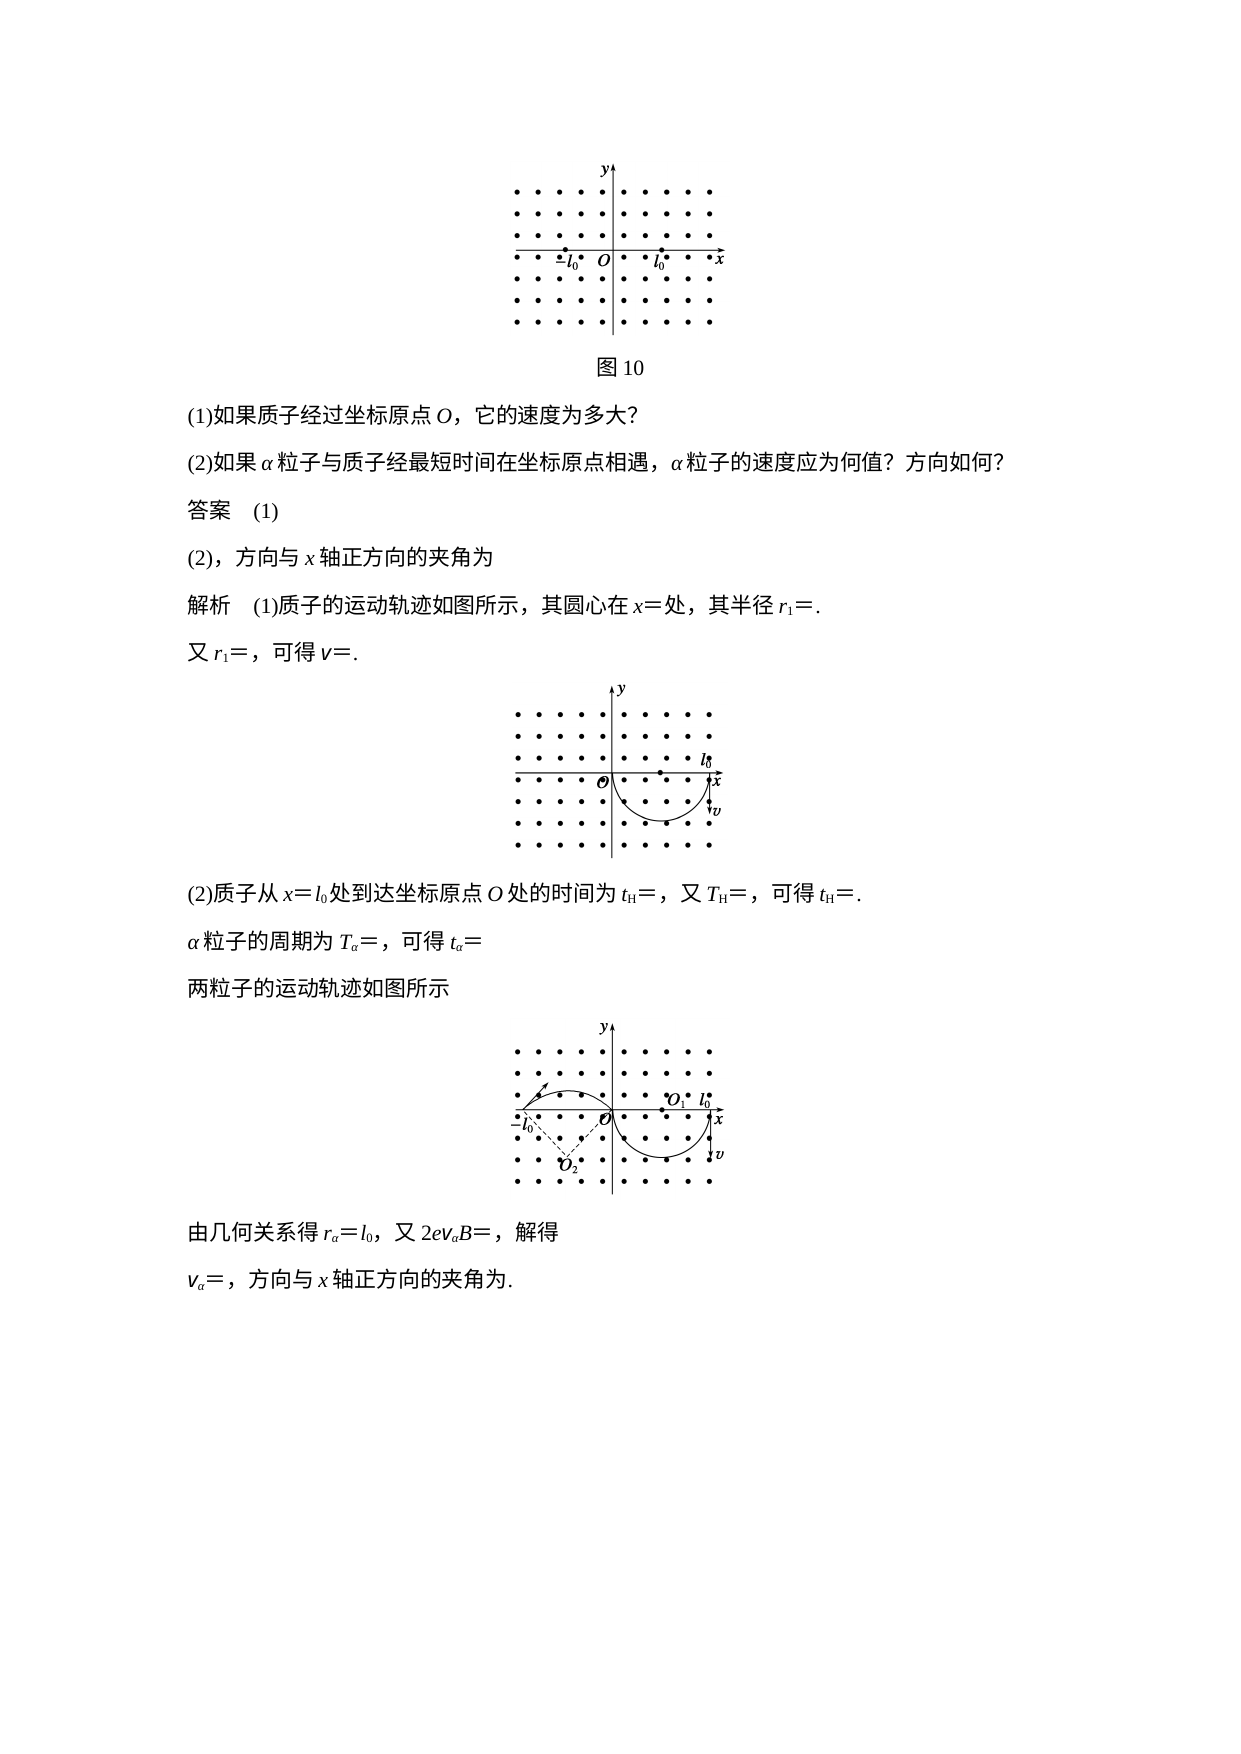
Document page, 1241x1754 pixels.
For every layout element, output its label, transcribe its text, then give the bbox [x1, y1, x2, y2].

text 解析 (1)质子的运动轨迹如图所示，其圆心在x＝处，其半径r1＝. [187, 588, 1053, 619]
text (2)质子从x＝l0处到达坐标原点O处的时间为tH＝，又TH＝，可得tH＝. [187, 876, 1053, 908]
text 两粒子的运动轨迹如图所示 [187, 971, 1053, 1003]
text 由几何关系得rα＝l0，又2evαB＝，解得 [187, 1215, 1053, 1247]
text α粒子的周期为Tα＝，可得tα＝ [187, 924, 1053, 955]
picture [512, 682, 728, 862]
text 答案 (1) [187, 493, 1053, 524]
text 图10 [187, 350, 1053, 382]
text (1)如果质子经过坐标原点O，它的速度为多大？ [187, 398, 1053, 429]
picture [510, 161, 730, 336]
text (2)如果α粒子与质子经最短时间在坐标原点相遇，α粒子的速度应为何值？方向如何？ [187, 445, 1053, 477]
picture [510, 1018, 730, 1200]
text vα＝，方向与x轴正方向的夹角为. [187, 1262, 1053, 1294]
text (2)，方向与x轴正方向的夹角为 [187, 540, 1053, 572]
text 又r1＝，可得v＝. [187, 635, 1053, 667]
